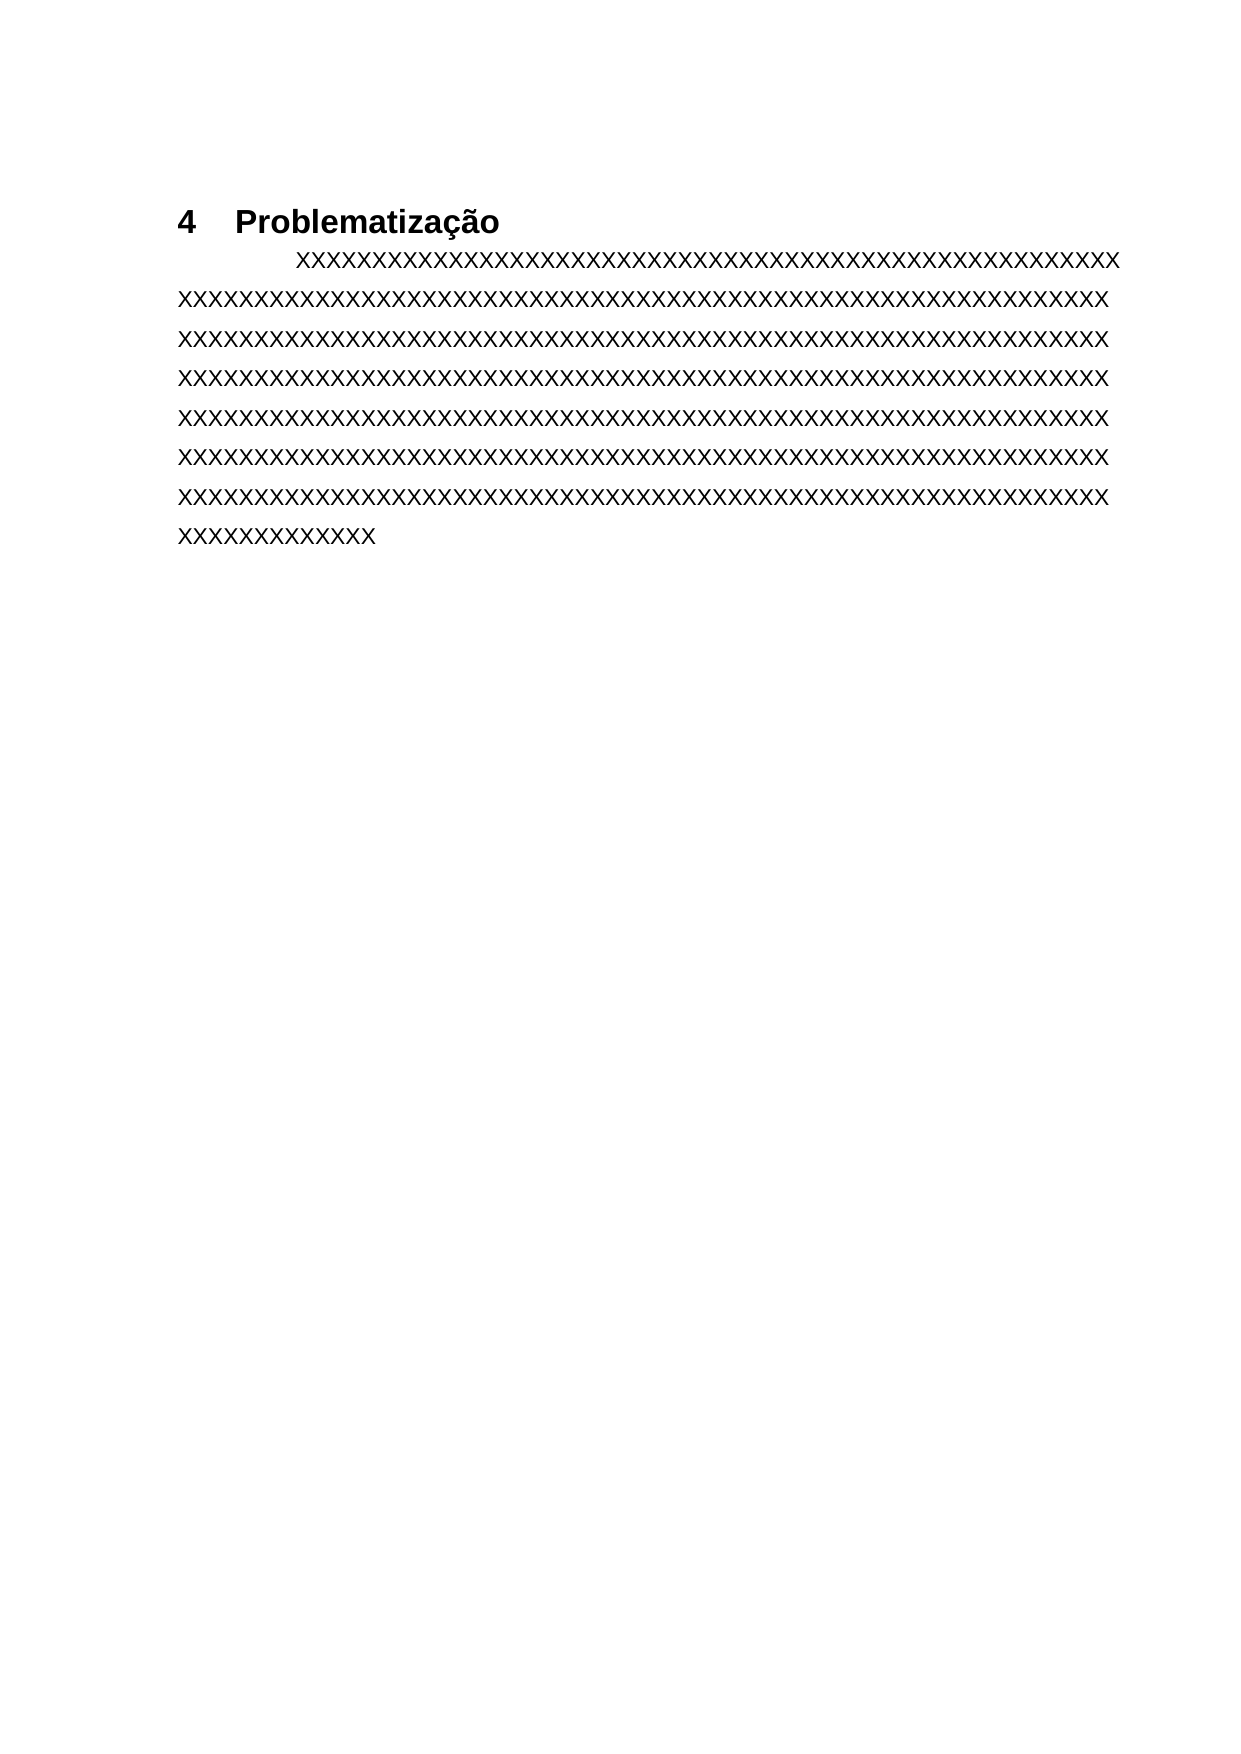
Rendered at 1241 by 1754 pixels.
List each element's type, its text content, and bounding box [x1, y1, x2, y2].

subtitle Problematização [177, 202, 1122, 241]
text XXXXXXXXXXXXXXXXXXXXXXXXXXXXXXXXXXXXXXXXXXXXXXXXXXXXXXXXXXXXXXXXXXXXXXXXXXXXXXXXXXXXXXXXXXXXXXXXXXXXXXXXXXXXXXXXXXXXXXXXXXXXXXXXXXXXXXXXXXXXXXXXXXXXXXXXXXXXXXXXXXXXXXXXXXXXXXXXXXXXXXXXXXXXXXXXXXXXXXXXXXXXXXXXXXXXXXXXXXXXXXXXXXXXXXXXXXXXXXXXXXXXXXXXXXXXXXXXXXXXXXXXXXXXXXXXXXXXXXXXXXXXXXXXXXXXXXXXXXXXXXXXXXXXXXXXXXXXXXXXXXXXXXXXXXXXXXXXXXXXXXXXXXXXXXXXXXXXXXXXXXXXXXXXXXXXXXXXXXXXXXXXXXXXXXXXXXXXXXXXXXXXXXXXXXXXXXXXXXXXXXXXXXXXXXXXX [177, 247, 1122, 549]
